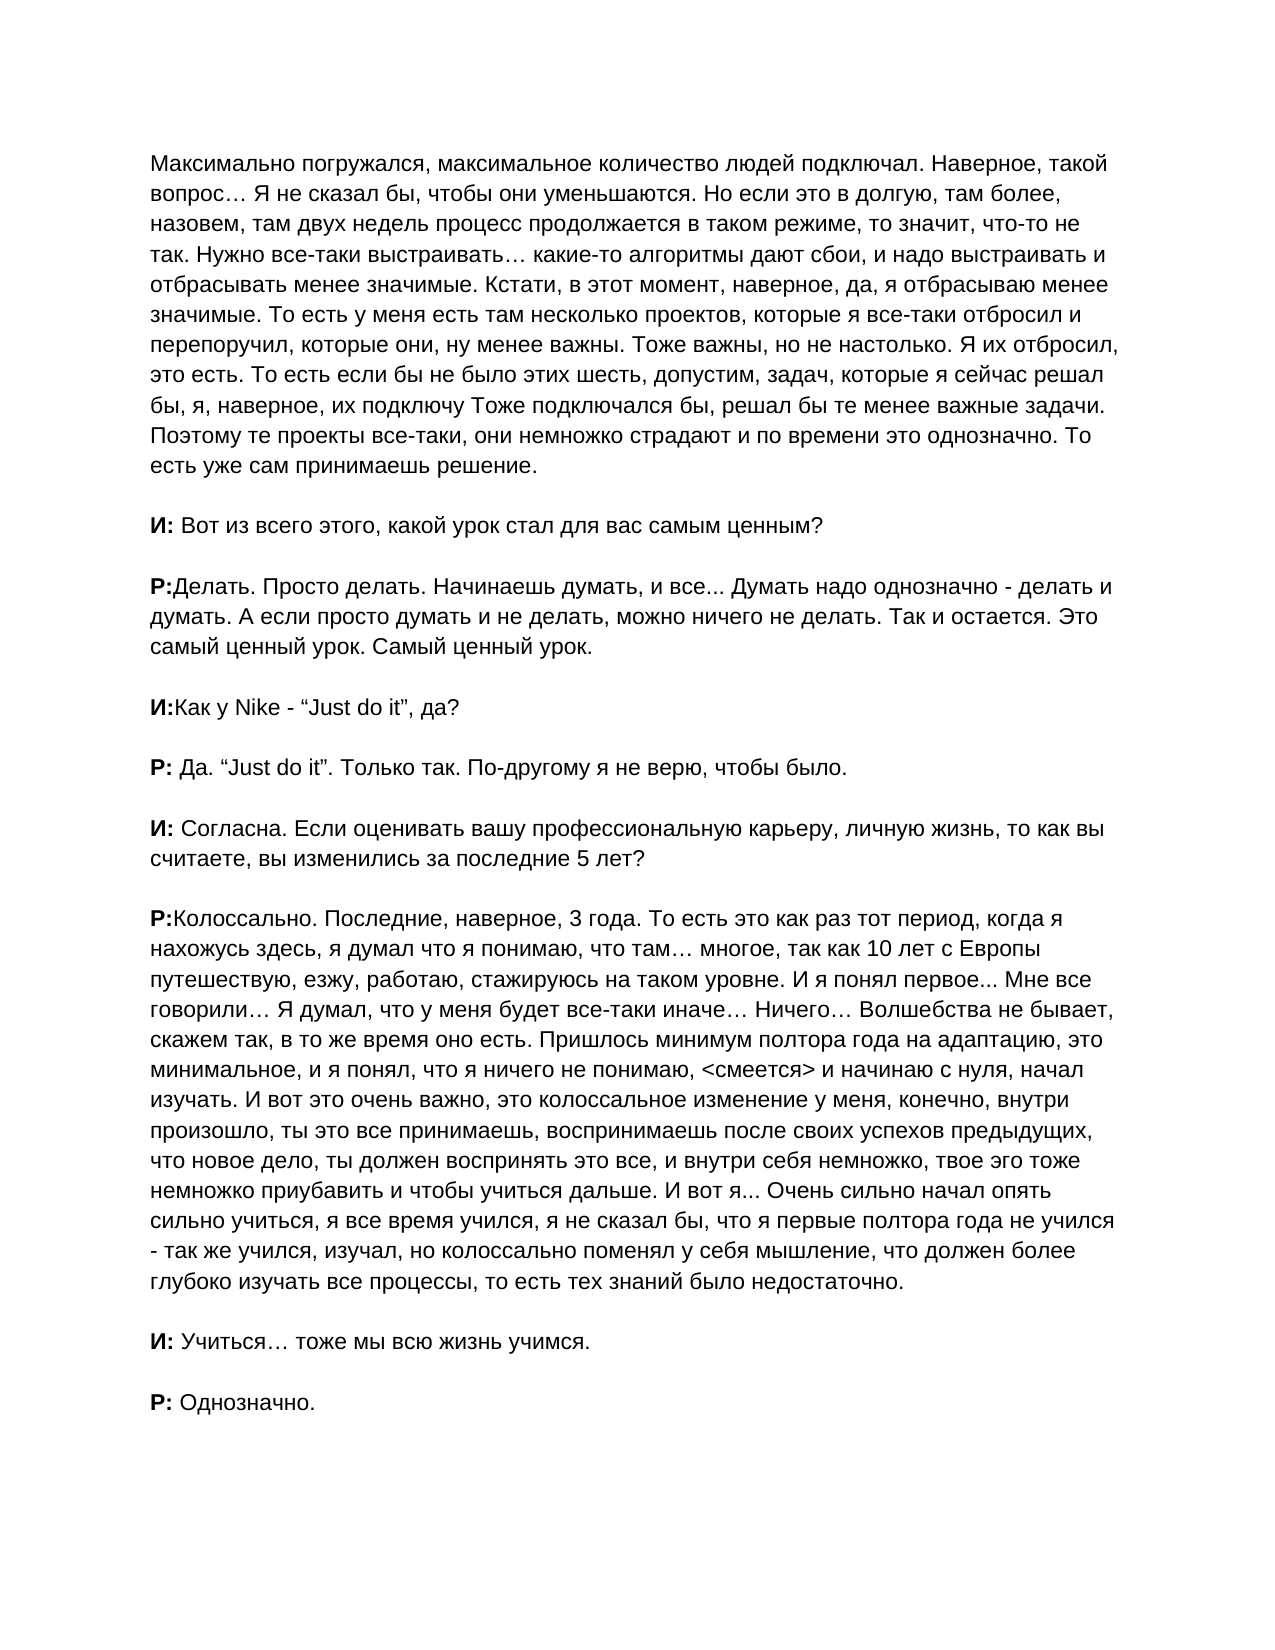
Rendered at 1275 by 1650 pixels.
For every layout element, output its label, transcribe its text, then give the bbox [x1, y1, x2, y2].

text Р:Колоссально. Последние, наверное, 3 года. То есть это как раз тот период, когда я нахожусь здесь, я думал что я понимаю, что там… многое, так как 10 лет с Европы путешествую, езжу, работаю, стажируюсь на таком уровне. И я понял первое... Мне все говорили… Я думал, что у меня будет все-таки иначе… Ничего… Волшебства не бывает, скажем так, в то же время оно есть. Пришлось минимум полтора года на адаптацию, это минимальное, и я понял, что я ничего не понимаю, <смеется> и начинаю с нуля, начал изучать. И вот это очень важно, это колоссальное изменение у меня, конечно, внутри произошло, ты это все принимаешь, воспринимаешь после своих успехов предыдущих, что новое дело, ты должен воспринять это все, и внутри себя немножко, твое эго тоже немножко приубавить и чтобы учиться дальше. И вот я... Очень сильно начал опять сильно учиться, я все время учился, я не сказал бы, что я первые полтора года не учился - так же учился, изучал, но колоссально поменял у себя мышление, что должен более глубоко изучать все процессы, то есть тех знаний было недостаточно. [150, 905, 1125, 1294]
text И: Согласна. Если оценивать вашу профессиональную карьеру, личную жизнь, то как вы считаете, вы изменились за последние 5 лет? [150, 814, 1125, 871]
text И: Учиться… тоже мы всю жизнь учимся. [150, 1328, 1125, 1354]
text И: Вот из всего этого, какой урок стал для вас самым ценным? [150, 512, 1125, 539]
text Р: Однозначно. [150, 1388, 1125, 1415]
text Р:Делать. Просто делать. Начинаешь думать, и все... Думать надо однозначно - делать и думать. А если просто думать и не делать, можно ничего не делать. Так и остается. Это самый ценный урок. Самый ценный урок. [150, 573, 1125, 660]
text Р: Да. “Just do it”. Только так. По-другому я не верю, чтобы было. [150, 754, 1125, 781]
text И:Как у Nike - “Just do it”, да? [150, 694, 1125, 720]
text Максимально погружался, максимальное количество людей подключал. Наверное, такой вопрос… Я не сказал бы, чтобы они уменьшаются. Но если это в долгую, там более, назовем, там двух недель процесс продолжается в таком режиме, то значит, что-то не так. Нужно все-таки выстраивать… какие-то алгоритмы дают сбои, и надо выстраивать и отбрасывать менее значимые. Кстати, в этот момент, наверное, да, я отбрасываю менее значимые. То есть у меня есть там несколько проектов, которые я все-таки отбросил и перепоручил, которые они, ну менее важны. Тоже важны, но не настолько. Я их отбросил, это есть. То есть если бы не было этих шесть, допустим, задач, которые я сейчас решал бы, я, наверное, их подключу Тоже подключался бы, решал бы те менее важные задачи. Поэтому те проекты все-таки, они немножко страдают и по времени это однозначно. То есть уже сам принимаешь решение. [150, 150, 1125, 478]
